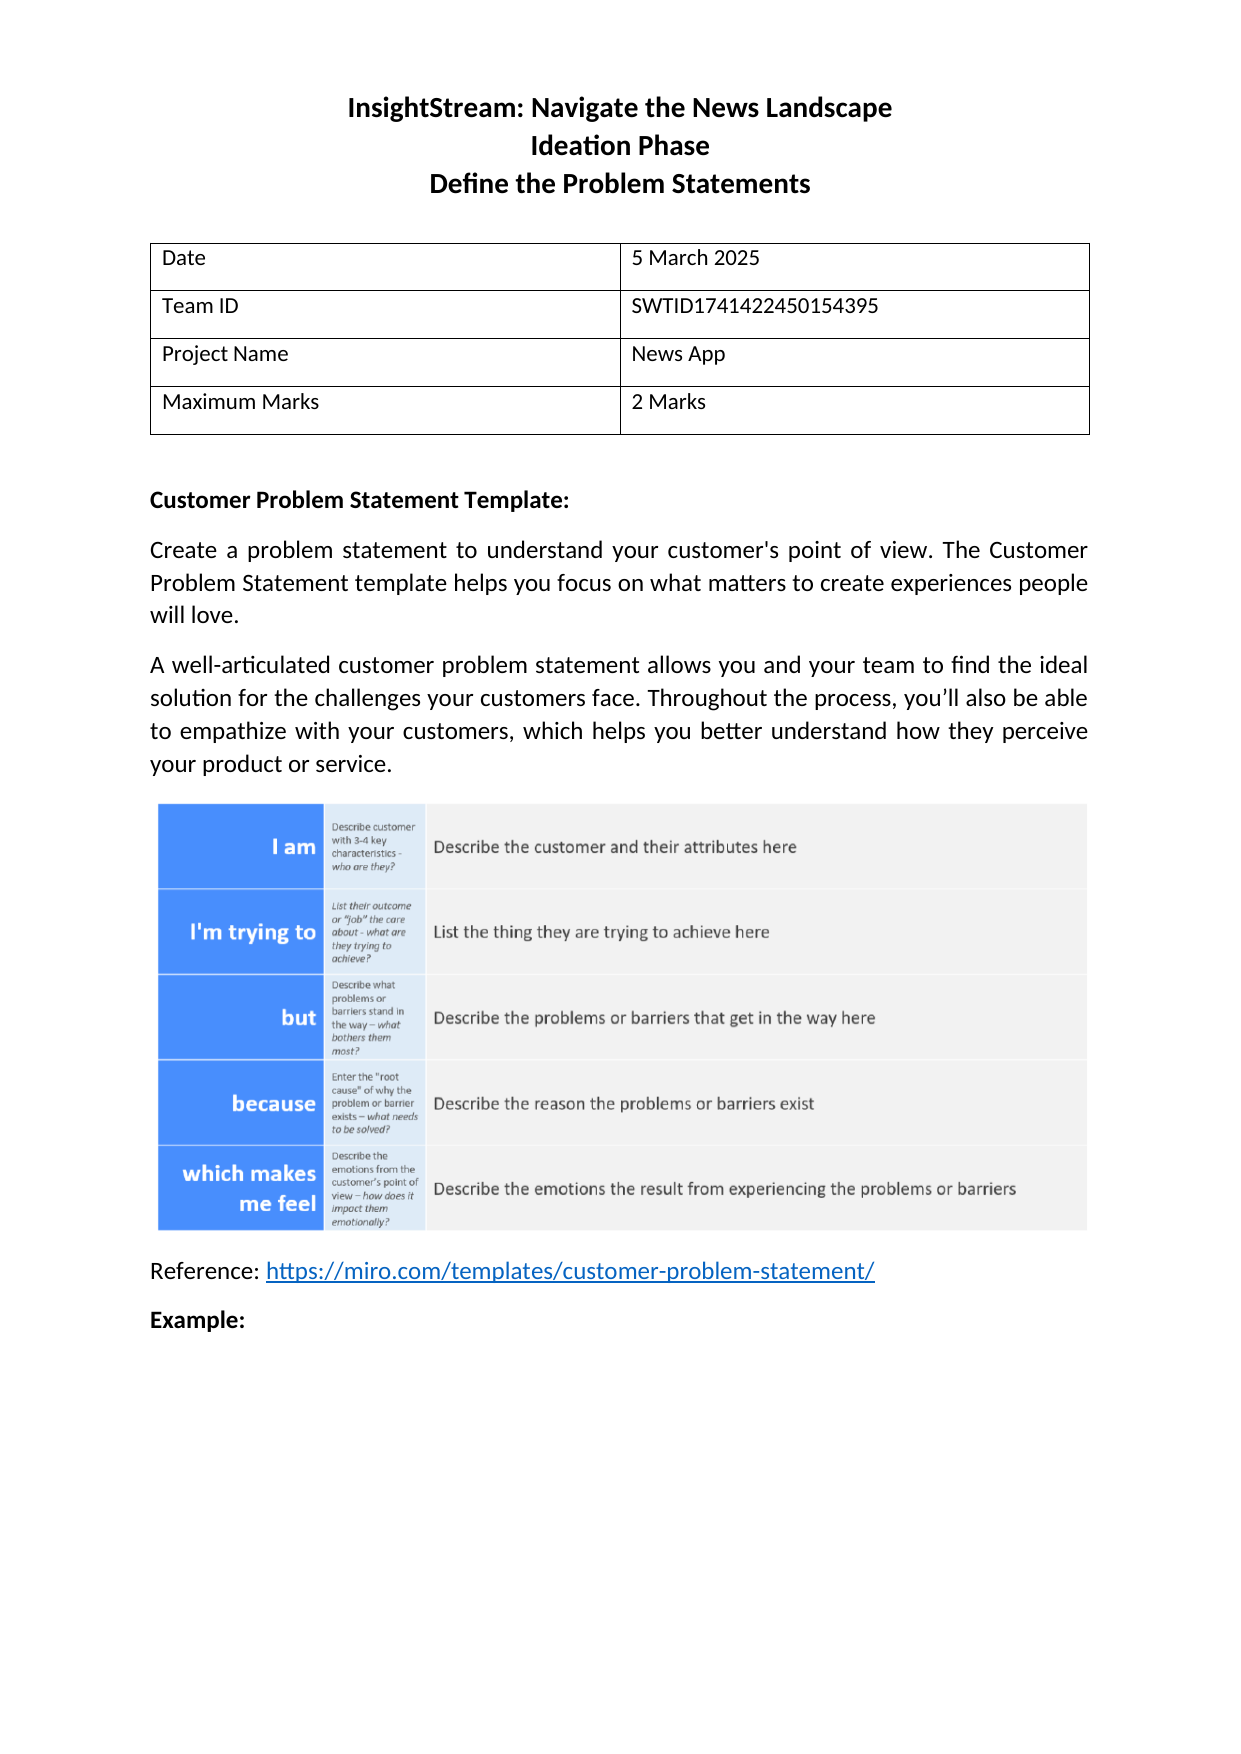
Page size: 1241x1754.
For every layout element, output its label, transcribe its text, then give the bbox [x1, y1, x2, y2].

text InsightStream: Navigate the News Landscape [150, 89, 1090, 124]
text Create a problem statement to understand your customer's point of view. The Customer Problem Statement template helps you focus on what matters to create experiences people will love. [150, 534, 1090, 630]
table_header Date [151, 244, 620, 290]
text Define the Problem Statements [150, 166, 1090, 201]
table_cell 2 Marks [621, 387, 1089, 434]
text A well-articulated customer problem statement allows you and your team to find the ideal solution for the challenges your customers face. Throughout the process, you’ll also be able to empathize with your customers, which helps you better understand how they perceive your product or service. [150, 649, 1090, 778]
text Customer Problem Statement Template: [150, 484, 1090, 515]
text Ideation Phase [150, 127, 1090, 163]
picture [150, 797, 1091, 1237]
table_cell Project Name [151, 339, 620, 386]
table_header 5 March 2025 [621, 244, 1089, 290]
table_cell Team ID [151, 291, 620, 338]
text Reference: https://miro.com/templates/customer-problem-statement/ [150, 1255, 1090, 1286]
table_cell Maximum Marks [151, 387, 620, 434]
table_cell SWTID1741422450154395 [621, 291, 1089, 338]
text Example: [150, 1304, 1090, 1335]
table_cell News App [621, 339, 1089, 386]
